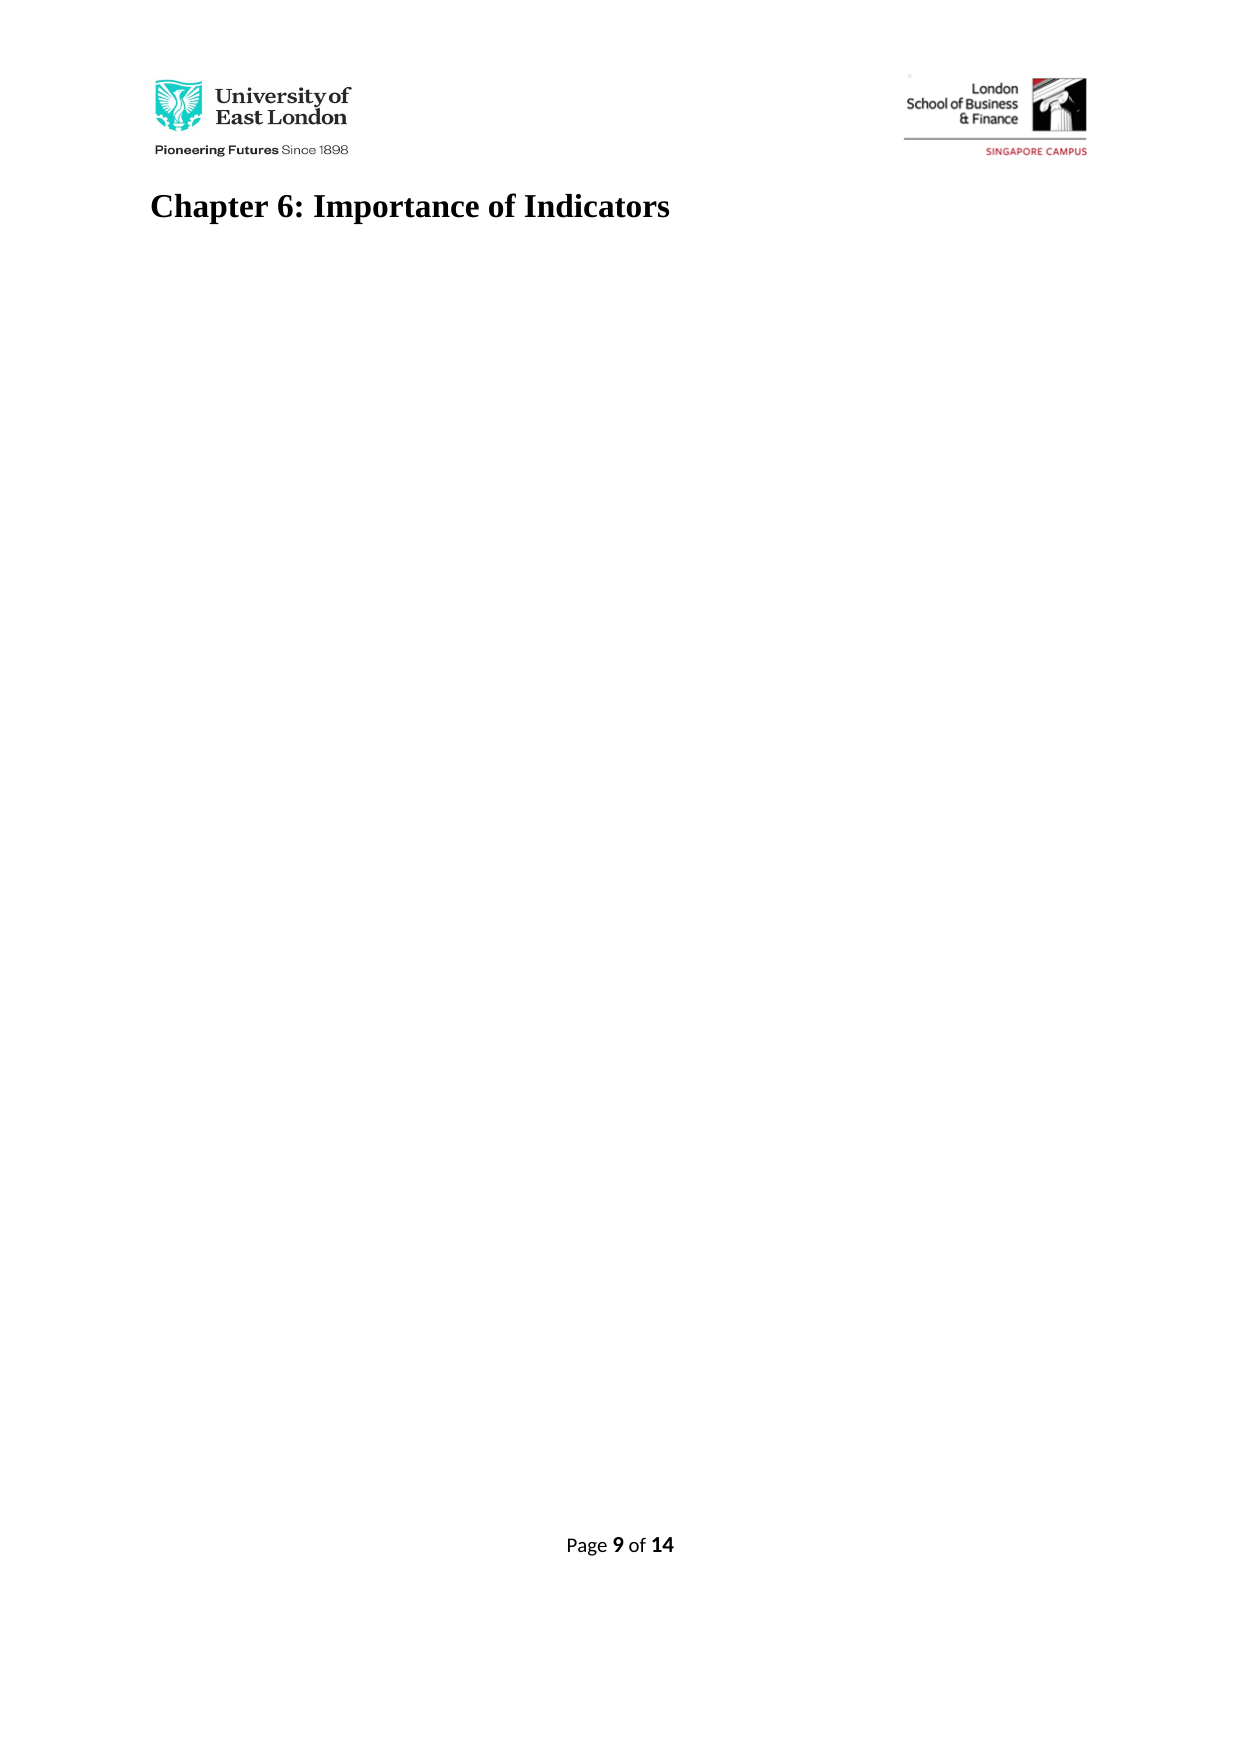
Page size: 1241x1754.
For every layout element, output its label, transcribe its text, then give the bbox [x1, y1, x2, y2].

subtitle Chapter 6: Importance of Indicators [150, 187, 1090, 225]
picture [889, 74, 1091, 159]
picture [150, 73, 359, 159]
